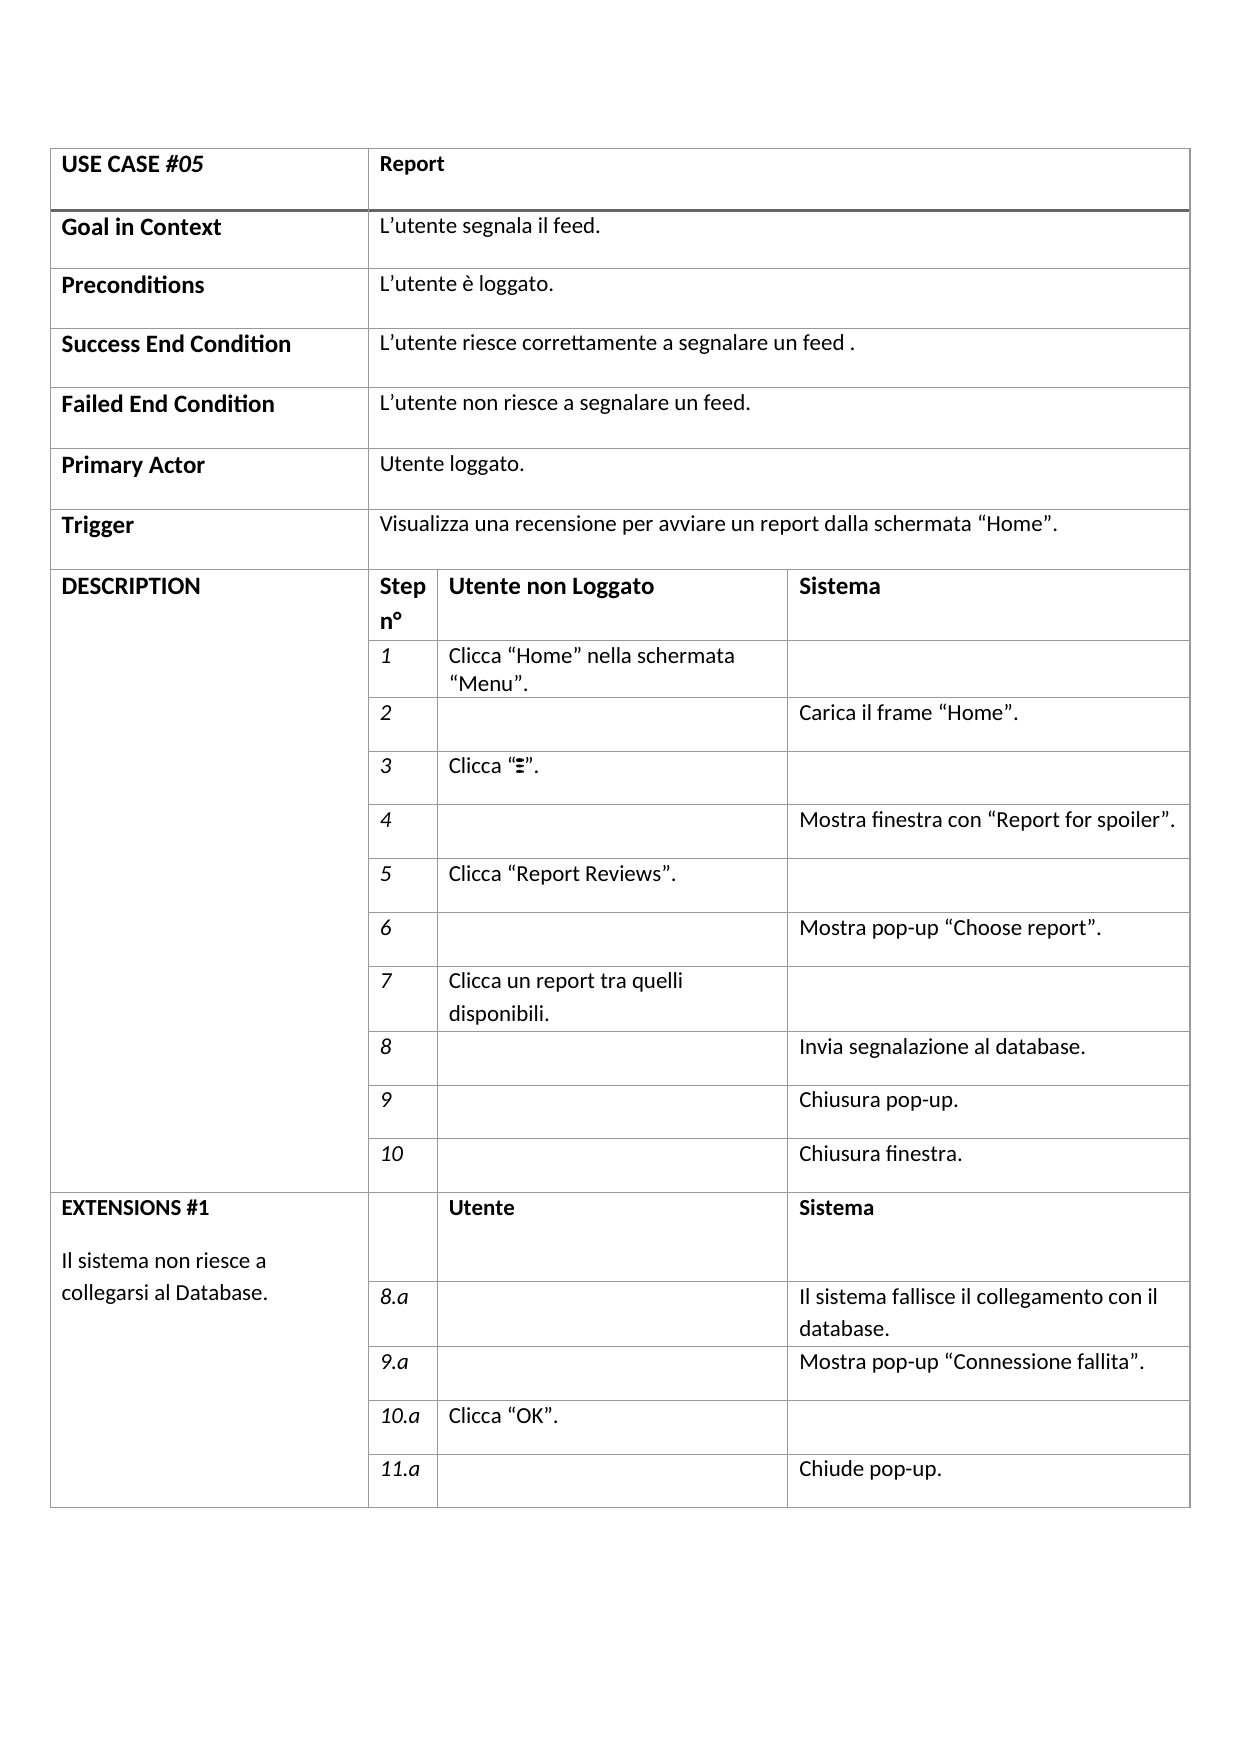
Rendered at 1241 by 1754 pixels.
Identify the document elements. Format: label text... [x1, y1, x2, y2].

table_cell Invia segnalazione al database. [788, 1032, 1189, 1084]
table_cell [788, 1401, 1189, 1453]
table_cell [438, 1086, 787, 1138]
table_cell L’utente segnala il feed. [369, 212, 1189, 268]
table_cell 7 [369, 967, 437, 1031]
table_cell EXTENSIONS #1 Il sistema non riesce a collegarsi al Database. [51, 1193, 368, 1507]
table_cell [438, 1455, 787, 1507]
table_cell Mostra finestra con “Report for spoiler”. [788, 805, 1189, 858]
table_cell Visualizza una recensione per avviare un report dalla schermata “Home”. [369, 510, 1189, 569]
table_cell Utente [438, 1193, 787, 1281]
table_cell [438, 913, 787, 966]
table_cell Success End Condition [51, 329, 368, 387]
table_cell [438, 1139, 787, 1192]
table_cell [788, 967, 1189, 1031]
table_cell Clicca un report tra quelli disponibili. [438, 967, 787, 1031]
table_header USE CASE #05 [51, 149, 368, 208]
table_cell Utente non Loggato [438, 570, 787, 640]
table_cell [438, 698, 787, 751]
table_cell 10.a [369, 1401, 437, 1453]
table_cell 2 [369, 698, 437, 751]
table_cell 4 [369, 805, 437, 858]
table_header Report [369, 149, 1189, 208]
table_cell 11.a [369, 1455, 437, 1507]
table_cell Clicca “OK”. [438, 1401, 787, 1453]
table_cell 6 [369, 913, 437, 966]
table_cell L’utente riesce correttamente a segnalare un feed . [369, 329, 1189, 387]
table_cell L’utente è loggato. [369, 269, 1189, 327]
table_cell 9 [369, 1086, 437, 1138]
table_cell Mostra pop-up “Connessione fallita”. [788, 1347, 1189, 1400]
table_cell Chiusura pop-up. [788, 1086, 1189, 1138]
table_cell Clicca “”. [438, 752, 787, 804]
table_cell Clicca “Report Reviews”. [438, 859, 787, 912]
table_cell [438, 805, 787, 858]
table_cell [438, 1347, 787, 1400]
table_cell [788, 641, 1189, 697]
table_cell Clicca “Home” nella schermata “Menu”. [438, 641, 787, 697]
table_cell Chiude pop-up. [788, 1455, 1189, 1507]
table_cell Utente loggato. [369, 449, 1189, 508]
table_cell 8.a [369, 1282, 437, 1346]
table_cell [438, 1282, 787, 1346]
table_cell 1 [369, 641, 437, 697]
table_cell Preconditions [51, 269, 368, 327]
table_cell Trigger [51, 510, 368, 569]
table_cell Chiusura finestra. [788, 1139, 1189, 1192]
table_cell [788, 752, 1189, 804]
picture [516, 758, 524, 773]
table_cell [438, 1032, 787, 1084]
table_cell Failed End Condition [51, 388, 368, 448]
table_cell L’utente non riesce a segnalare un feed. [369, 388, 1189, 448]
table_cell Carica il frame “Home”. [788, 698, 1189, 751]
table_cell Goal in Context [51, 212, 368, 268]
table_cell 9.a [369, 1347, 437, 1400]
table_cell 8 [369, 1032, 437, 1084]
table_cell 10 [369, 1139, 437, 1192]
table_cell Primary Actor [51, 449, 368, 508]
table_cell Step n° [369, 570, 437, 640]
table_cell [369, 1193, 437, 1281]
table_cell Sistema [788, 1193, 1189, 1281]
table_cell [788, 859, 1189, 912]
table_cell Mostra pop-up “Choose report”. [788, 913, 1189, 966]
table_cell Sistema [788, 570, 1189, 640]
table_cell DESCRIPTION [51, 570, 368, 1192]
table_cell 5 [369, 859, 437, 912]
table_cell 3 [369, 752, 437, 804]
table_cell Il sistema fallisce il collegamento con il database. [788, 1282, 1189, 1346]
